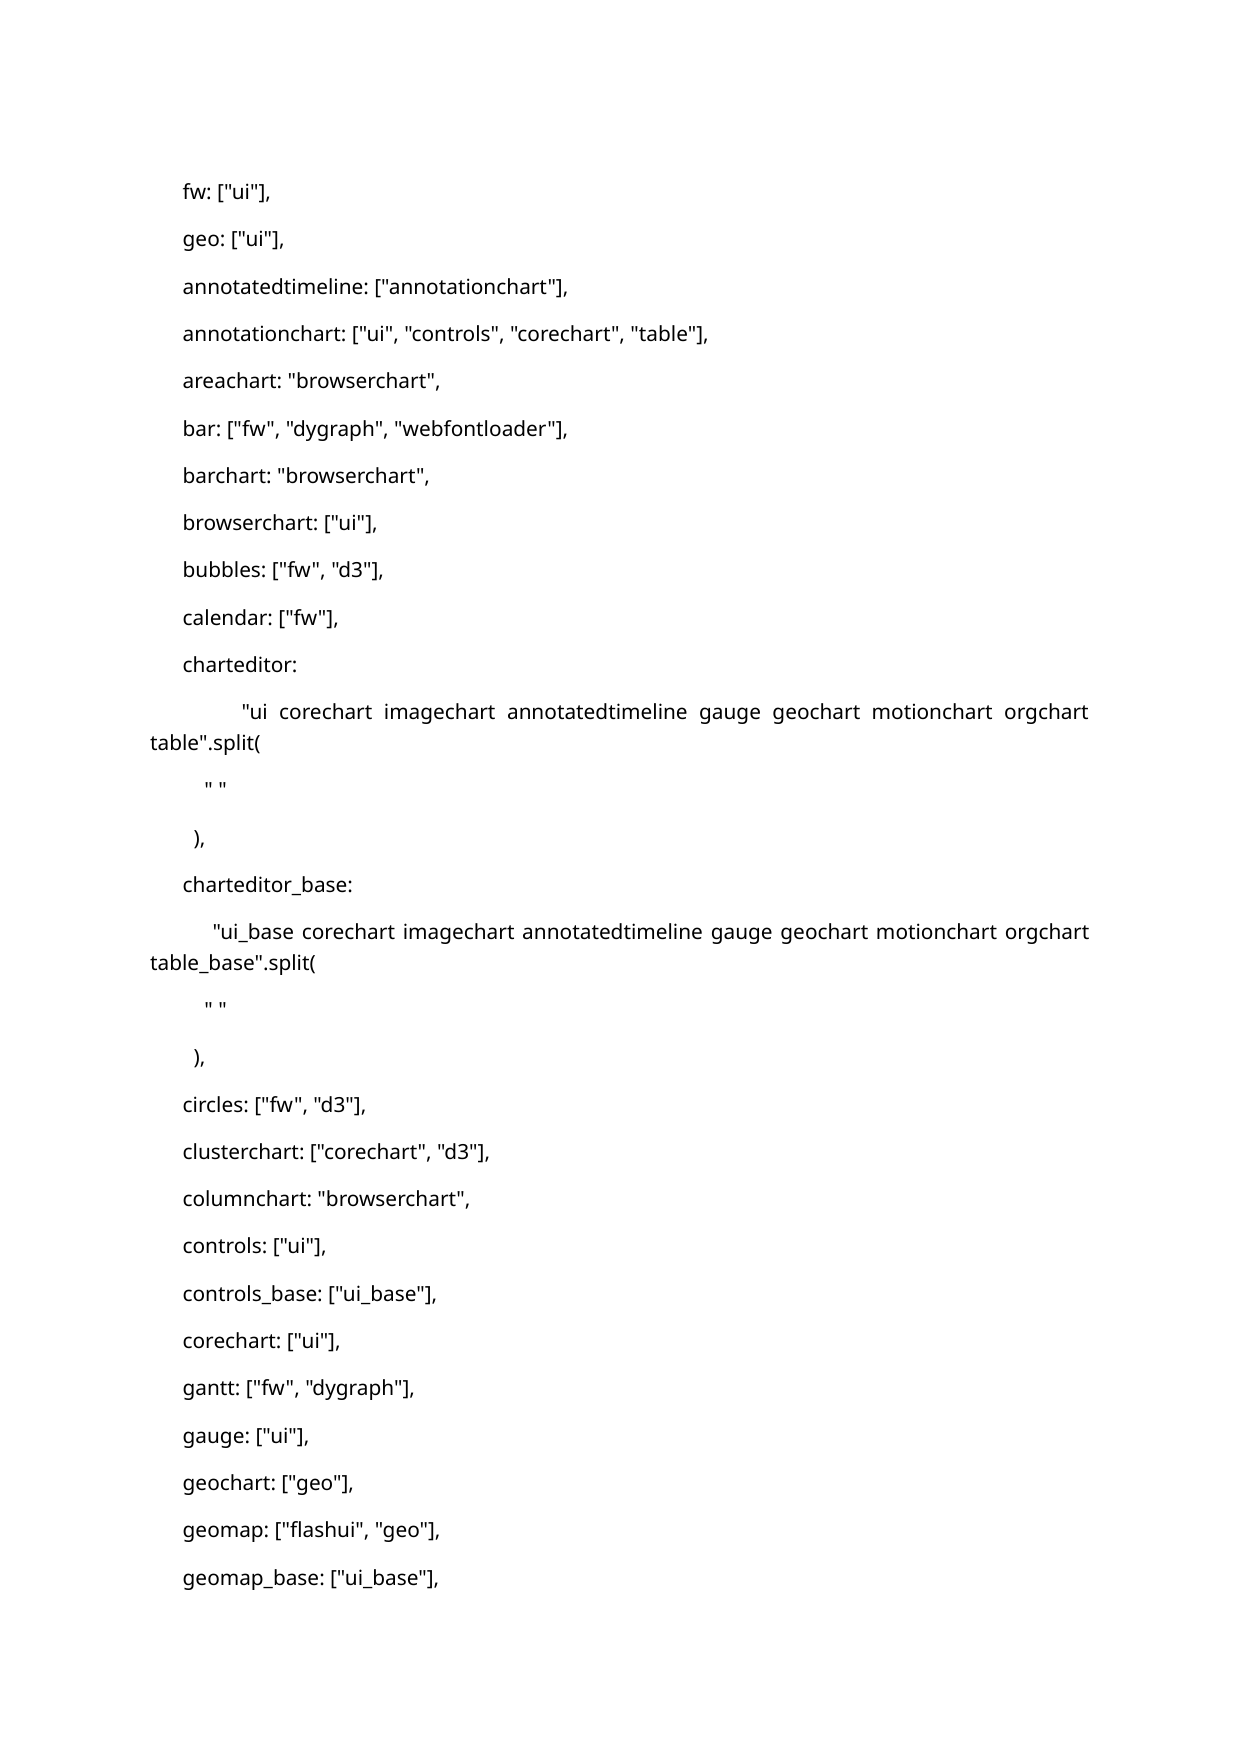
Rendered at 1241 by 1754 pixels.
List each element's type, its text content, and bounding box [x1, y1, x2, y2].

text " " [150, 775, 1090, 804]
text controls: ["ui"], [150, 1232, 1090, 1260]
text " " [150, 995, 1090, 1023]
text areachart: "browserchart", [150, 366, 1090, 395]
text columnchart: "browserchart", [150, 1184, 1090, 1213]
text fw: ["ui"], [150, 177, 1090, 206]
text ), [150, 823, 1090, 851]
text bubbles: ["fw", "d3"], [150, 556, 1090, 584]
text bar: ["fw", "dygraph", "webfontloader"], [150, 414, 1090, 442]
text clusterchart: ["corechart", "d3"], [150, 1137, 1090, 1165]
text "ui_base corechart imagechart annotatedtimeline gauge geochart motionchart orgchart table_base".split( [150, 917, 1090, 976]
text charteditor: [150, 650, 1090, 678]
text annotatedtimeline: ["annotationchart"], [150, 272, 1090, 300]
text barchart: "browserchart", [150, 461, 1090, 489]
text geochart: ["geo"], [150, 1468, 1090, 1496]
text geomap: ["flashui", "geo"], [150, 1515, 1090, 1544]
text ), [150, 1042, 1090, 1071]
text gauge: ["ui"], [150, 1421, 1090, 1449]
text circles: ["fw", "d3"], [150, 1090, 1090, 1118]
text corechart: ["ui"], [150, 1326, 1090, 1354]
text "ui corechart imagechart annotatedtimeline gauge geochart motionchart orgchart table".split( [150, 697, 1090, 756]
text calendar: ["fw"], [150, 603, 1090, 631]
text browserchart: ["ui"], [150, 508, 1090, 537]
text charteditor_base: [150, 870, 1090, 898]
text geo: ["ui"], [150, 224, 1090, 253]
text controls_base: ["ui_base"], [150, 1279, 1090, 1307]
text annotationchart: ["ui", "controls", "corechart", "table"], [150, 319, 1090, 347]
text gantt: ["fw", "dygraph"], [150, 1373, 1090, 1402]
text geomap_base: ["ui_base"], [150, 1563, 1090, 1591]
